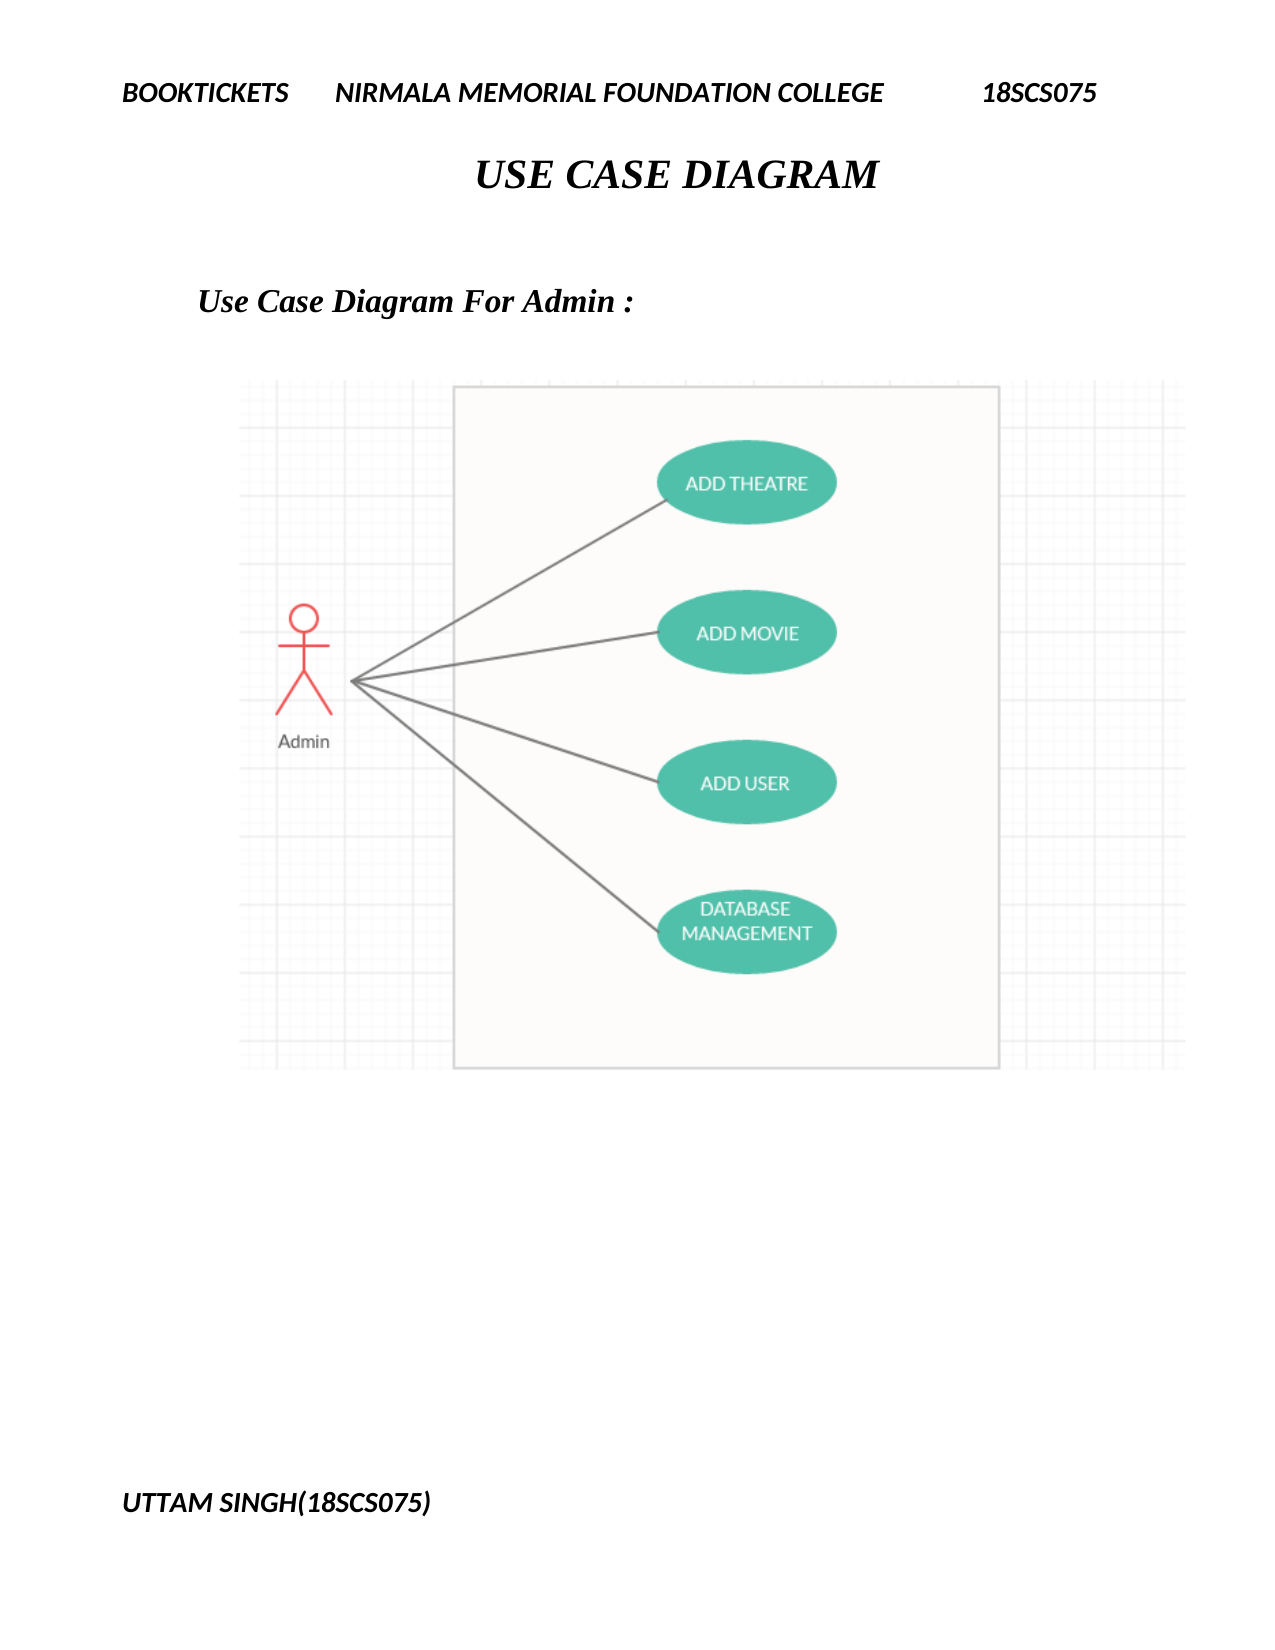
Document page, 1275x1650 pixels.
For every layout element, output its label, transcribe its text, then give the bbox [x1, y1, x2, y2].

picture [239, 380, 1186, 1070]
text USE CASE DIAGRAM [422, 150, 1228, 198]
list Use Case Diagram For Admin : [197, 281, 1228, 319]
